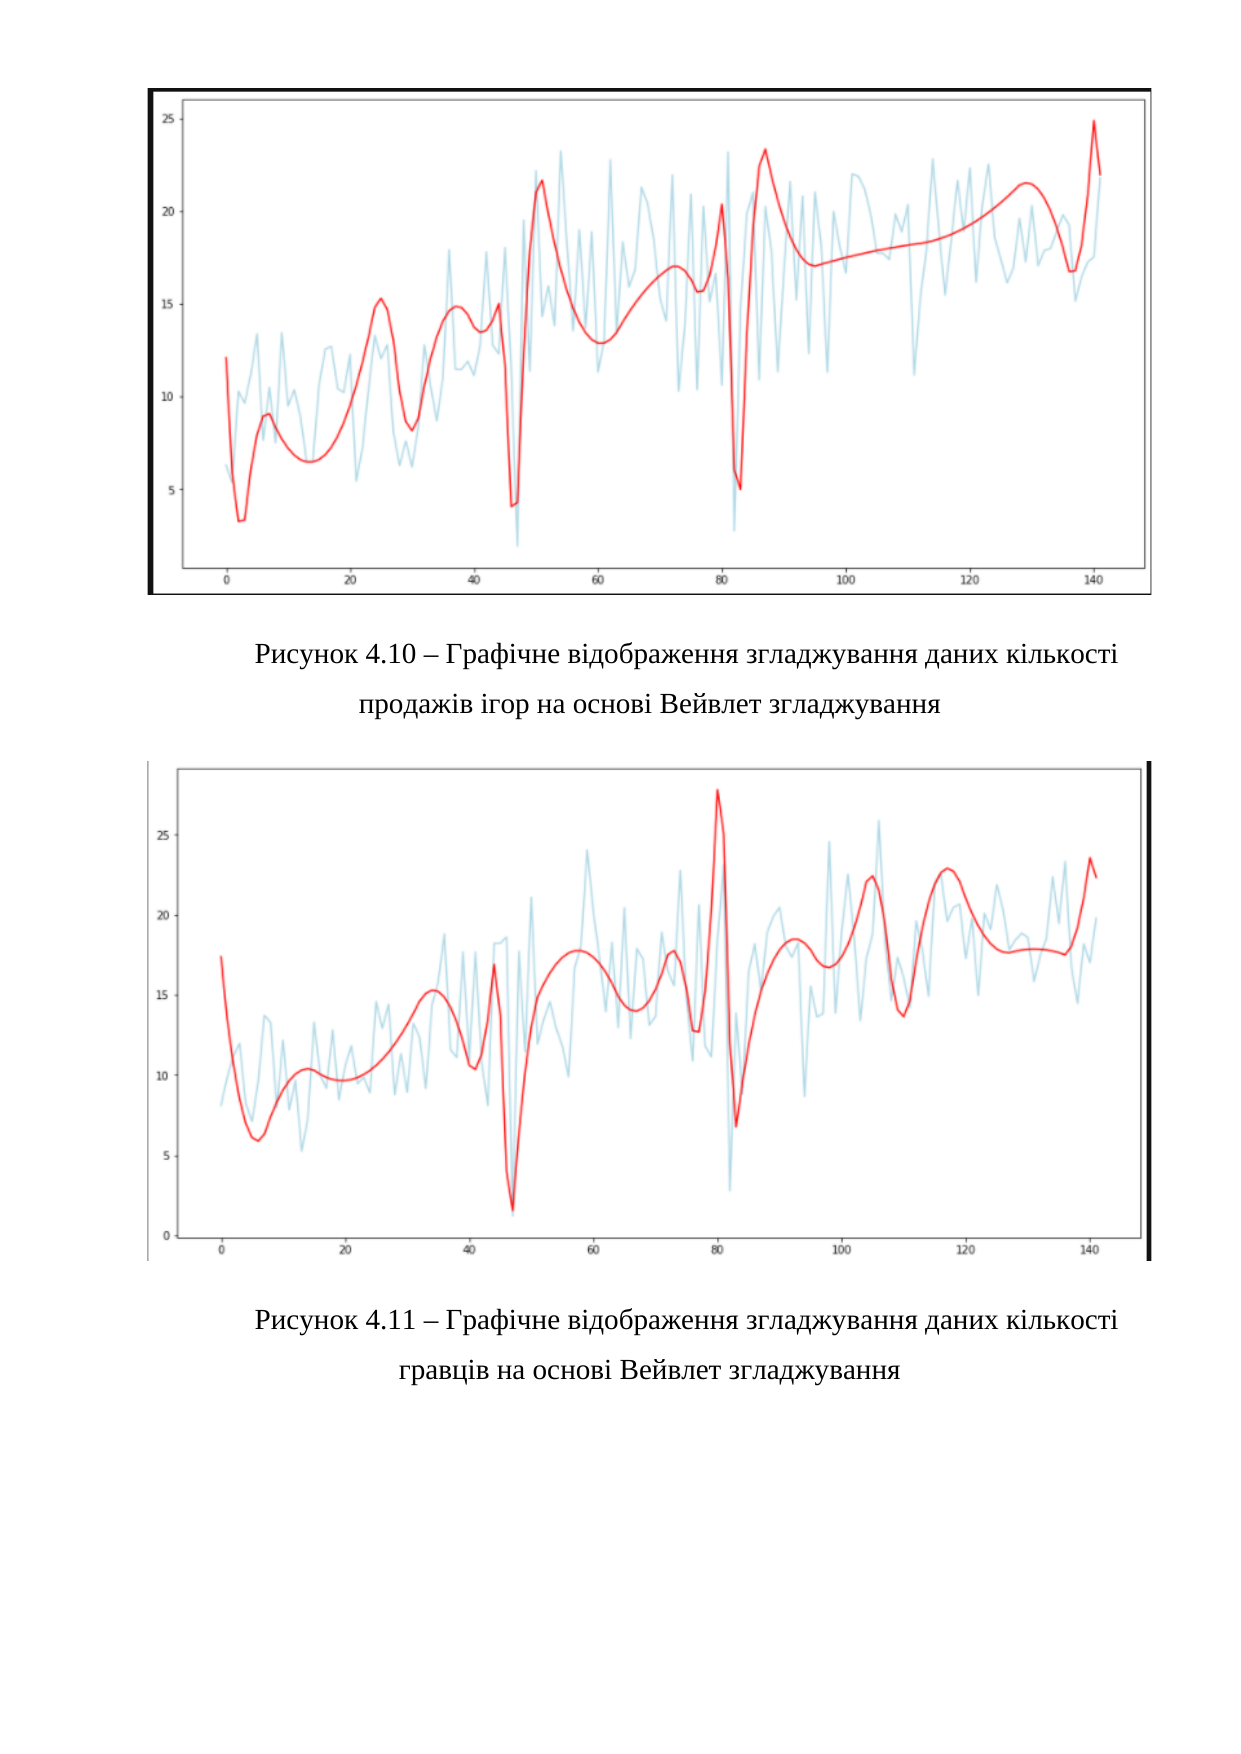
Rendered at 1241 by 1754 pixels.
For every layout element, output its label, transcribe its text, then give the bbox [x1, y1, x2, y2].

text Рисунок 4.11 – Графічне відображення згладжування даних кількості гравців на основі Вейвлет згладжування [148, 1302, 1152, 1386]
picture [147, 761, 1152, 1261]
picture [147, 88, 1152, 595]
text Рисунок 4.10 – Графічне відображення згладжування даних кількості продажів ігор на основі Вейвлет згладжування [148, 636, 1152, 720]
